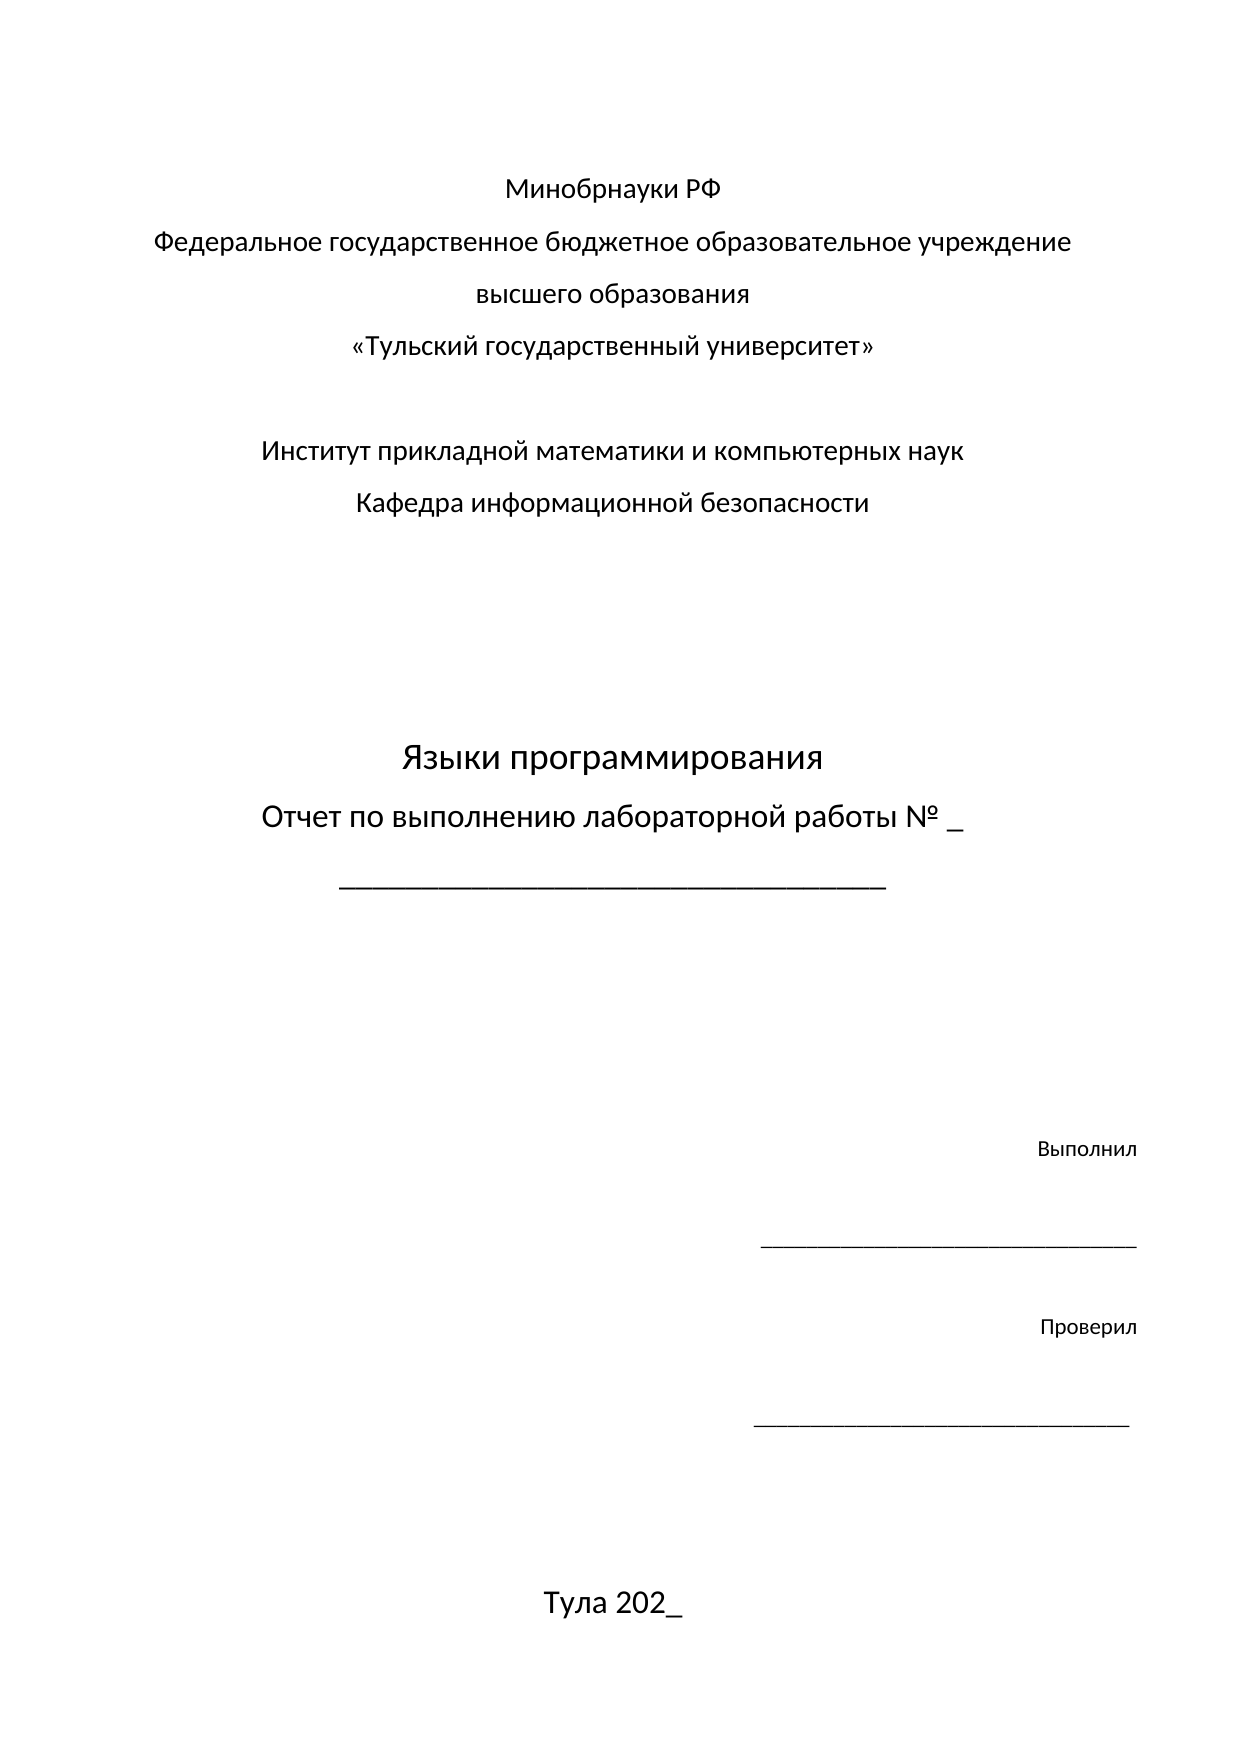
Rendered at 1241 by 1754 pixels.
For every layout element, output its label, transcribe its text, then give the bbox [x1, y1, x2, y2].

text Отчет по выполнению лабораторной работы № _ [88, 796, 1137, 836]
text высшего образования [88, 275, 1137, 311]
text Проверил [88, 1312, 1137, 1341]
text «Тульский государственный университет» [88, 327, 1137, 363]
text Выполнил [88, 1134, 1137, 1162]
text Минобрнауки РФ [88, 170, 1137, 206]
text Языки программирования [88, 733, 1137, 779]
text _________________________________ [88, 853, 1137, 894]
text Тула 202_ [88, 1581, 1137, 1621]
text _________________________________ [88, 1223, 1137, 1251]
text Кафедра информационной безопасности [88, 484, 1137, 520]
text _________________________________ [88, 1402, 1137, 1430]
text Институт прикладной математики и компьютерных наук [88, 432, 1137, 467]
text Федеральное государственное бюджетное образовательное учреждение [88, 223, 1137, 258]
